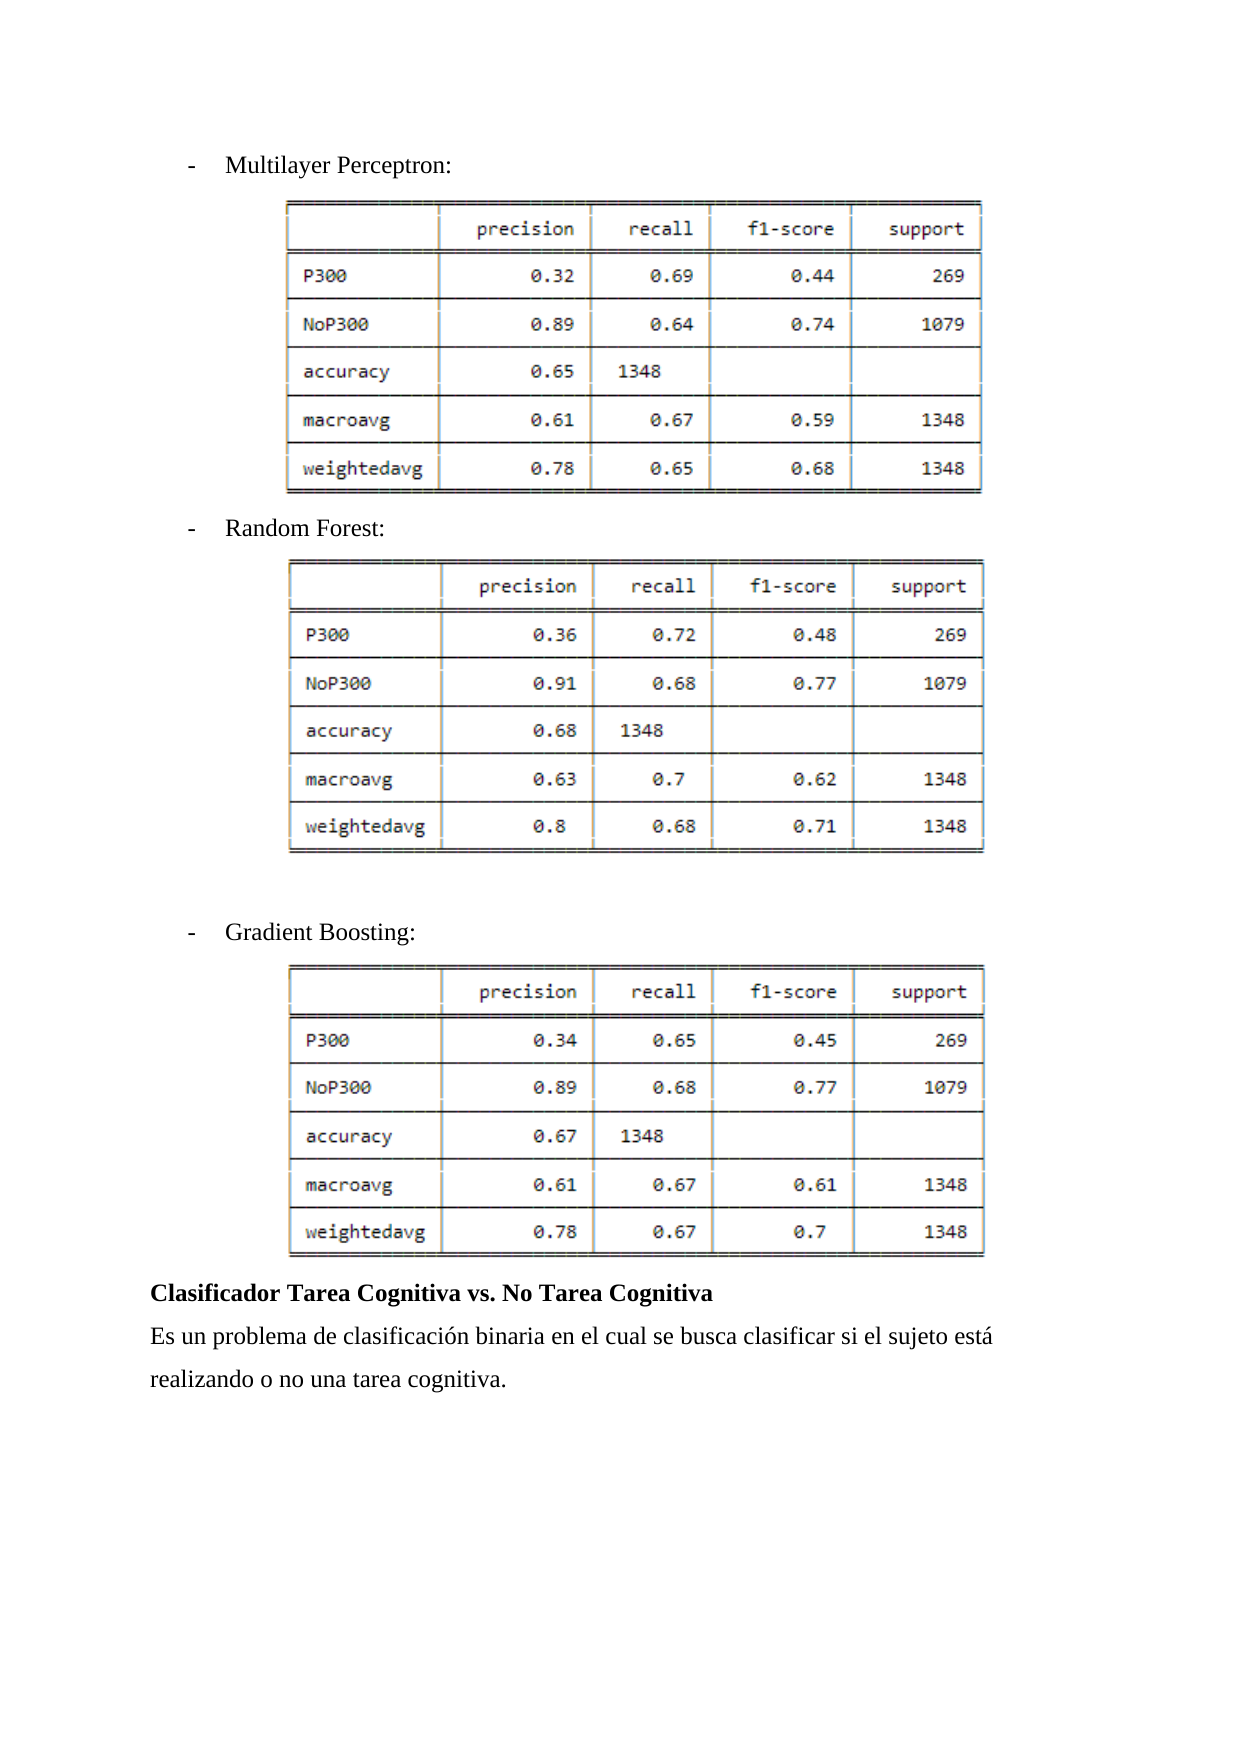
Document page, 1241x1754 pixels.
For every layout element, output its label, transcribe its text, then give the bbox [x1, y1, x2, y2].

list Gradient Boosting: [187, 917, 1090, 945]
picture [285, 959, 993, 1265]
list Random Forest: [187, 513, 1090, 541]
text Clasificador Tarea Cognitiva vs. No Tarea Cognitiva [150, 1278, 1090, 1306]
text Es un problema de clasificación binaria en el cual se busca clasificar si el sujeto está realizando o no una tarea cognitiva. [150, 1321, 1090, 1393]
list Multilayer Perceptron: [187, 150, 1090, 179]
picture [284, 555, 994, 861]
picture [283, 193, 995, 500]
